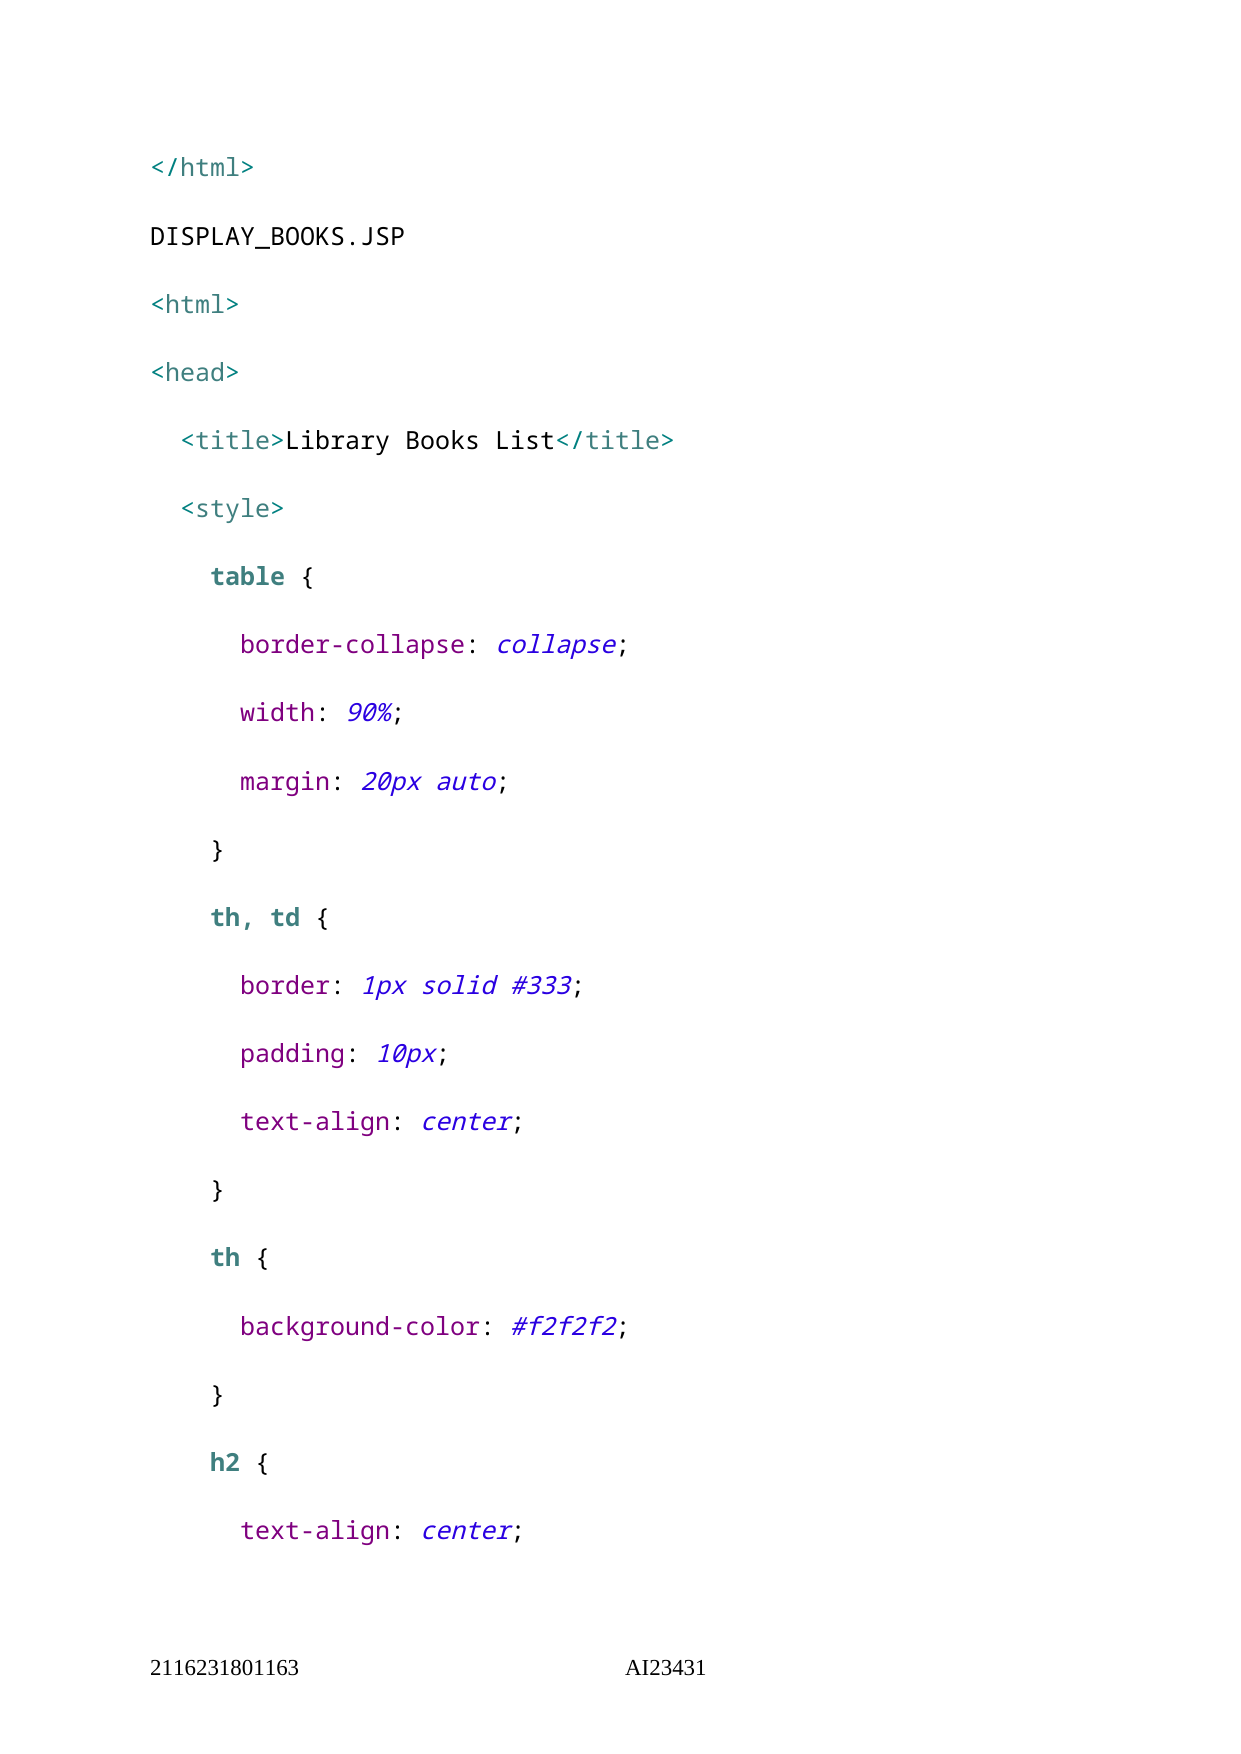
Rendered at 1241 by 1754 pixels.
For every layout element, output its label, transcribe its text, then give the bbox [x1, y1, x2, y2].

text background-color: #f2f2f2; [150, 1308, 1090, 1342]
text } [150, 1172, 1090, 1206]
text margin: 20px auto; [150, 763, 1090, 797]
text <title>Library Books List</title> [150, 422, 1090, 457]
text border-collapse: collapse; [150, 627, 1090, 661]
text </html> [150, 150, 1090, 184]
text <html> [150, 286, 1090, 320]
text table { [150, 559, 1090, 593]
text th, td { [150, 899, 1090, 933]
text <style> [150, 491, 1090, 525]
text <head> [150, 354, 1090, 388]
text th { [150, 1240, 1090, 1274]
text } [150, 831, 1090, 865]
text border: 1px solid #333; [150, 967, 1090, 1002]
text DISPLAY_BOOKS.JSP [150, 218, 1090, 252]
text width: 90%; [150, 695, 1090, 729]
text } [150, 1376, 1090, 1410]
text padding: 10px; [150, 1036, 1090, 1070]
text text-align: center; [150, 1512, 1090, 1547]
text text-align: center; [150, 1104, 1090, 1138]
text h2 { [150, 1444, 1090, 1478]
